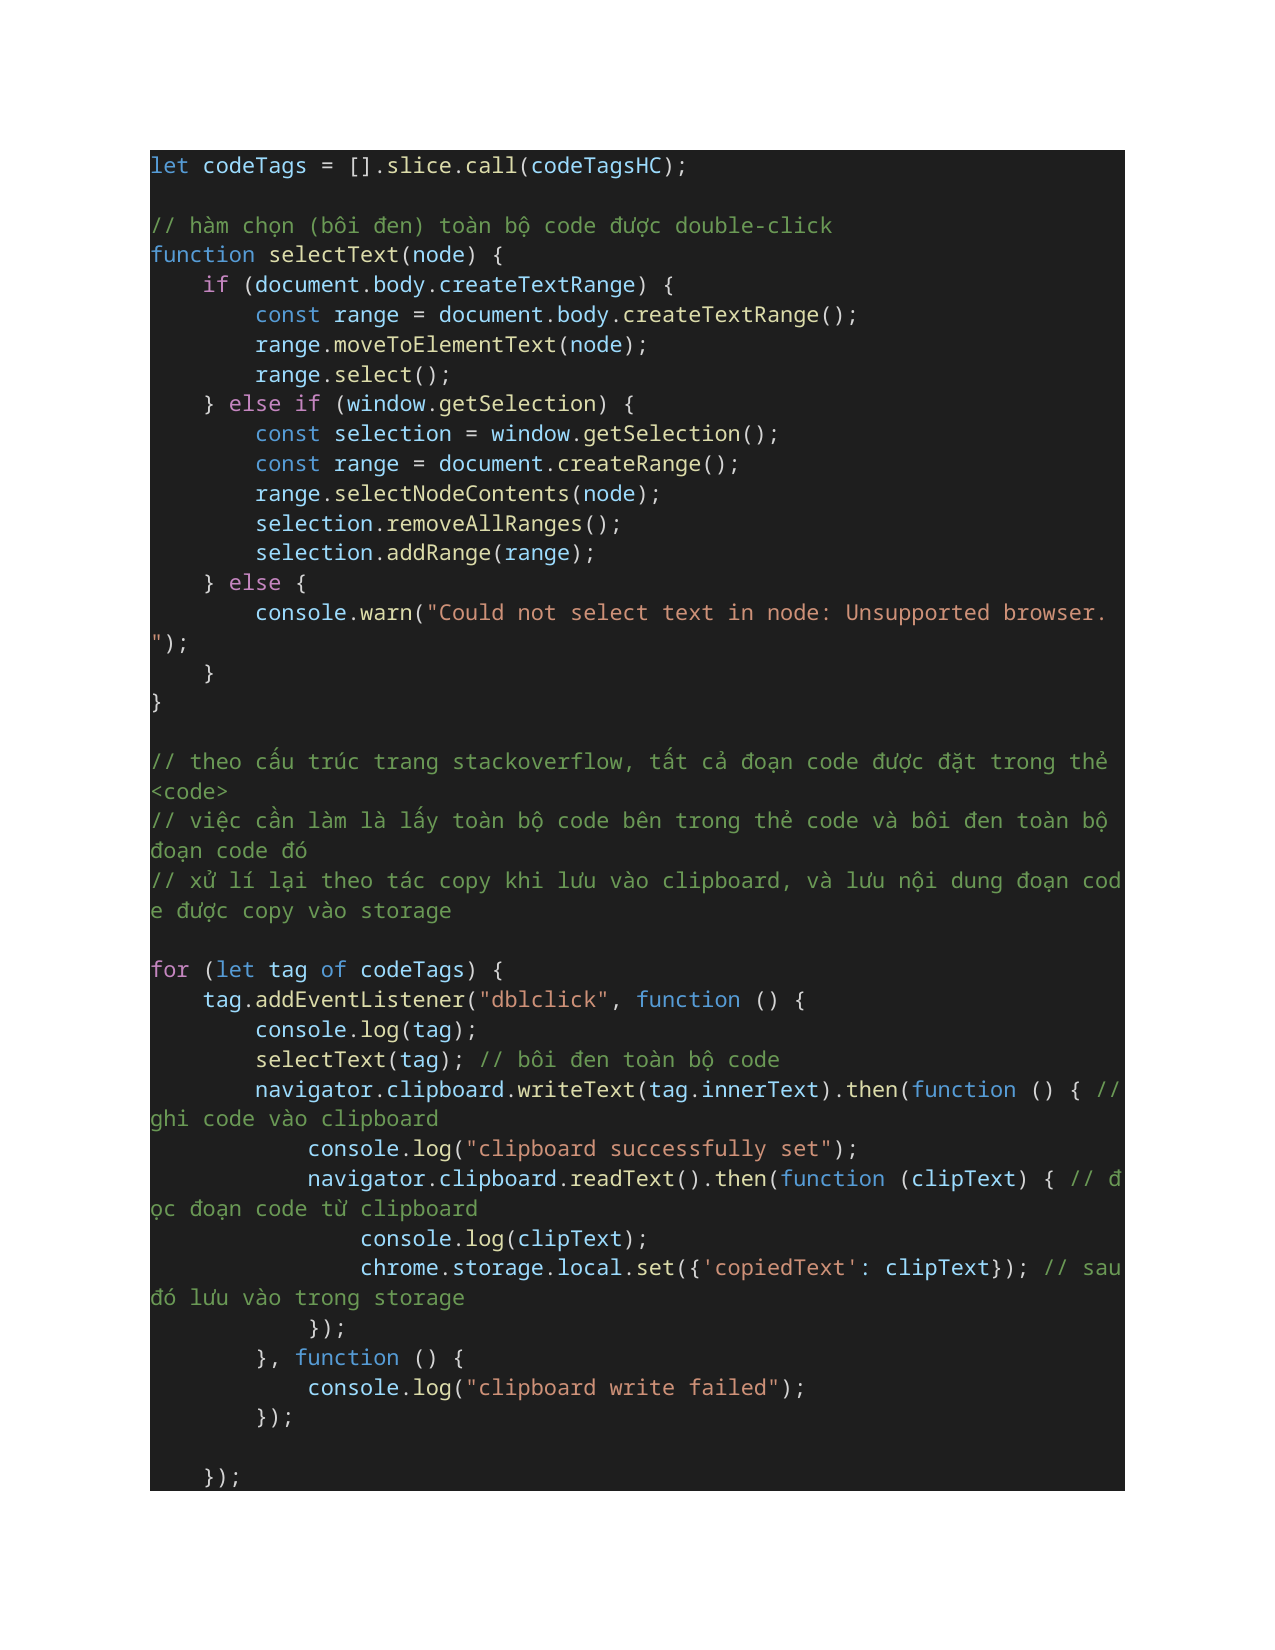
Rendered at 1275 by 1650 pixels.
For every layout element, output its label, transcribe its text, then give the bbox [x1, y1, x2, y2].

text selectText(tag); // bôi đen toàn bộ code [150, 1044, 1125, 1073]
text const range = document.createRange(); [150, 448, 1125, 478]
text let codeTags = [].slice.call(codeTagsHC); [150, 150, 1125, 180]
text console.log("clipboard write failed"); [150, 1371, 1125, 1401]
text range.moveToElementText(node); [150, 329, 1125, 358]
text chrome.storage.local.set({'copiedText': clipText}); // sau đó lưu vào trong storage [150, 1252, 1125, 1312]
text range.selectNodeContents(node); [150, 478, 1125, 507]
text navigator.clipboard.readText().then(function (clipText) { // đọc đoạn code từ clipboard [150, 1163, 1125, 1222]
text // việc cần làm là lấy toàn bộ code bên trong thẻ code và bôi đen toàn bộ đoạn code đó [150, 805, 1125, 865]
text }); [150, 1401, 1125, 1431]
text tag.addEventListener("dblclick", function () { [150, 984, 1125, 1014]
text // xử lí lại theo tác copy khi lưu vào clipboard, và lưu nội dung đoạn code được copy vào storage [150, 865, 1125, 924]
text const range = document.body.createTextRange(); [150, 299, 1125, 329]
text for (let tag of codeTags) { [150, 954, 1125, 984]
text range.select(); [150, 358, 1125, 388]
text console.log(tag); [150, 1014, 1125, 1044]
text const selection = window.getSelection(); [150, 418, 1125, 448]
text console.warn("Could not select text in node: Unsupported browser."); [150, 597, 1125, 656]
text navigator.clipboard.writeText(tag.innerText).then(function () { // ghi code vào clipboard [150, 1073, 1125, 1133]
text selection.removeAllRanges(); [150, 507, 1125, 537]
text console.log("clipboard successfully set"); [150, 1133, 1125, 1163]
text console.log(clipText); [150, 1222, 1125, 1252]
text // theo cấu trúc trang stackoverflow, tất cả đoạn code được đặt trong thẻ <code> [150, 746, 1125, 805]
text }); [150, 1461, 1125, 1491]
text selection.addRange(range); [150, 537, 1125, 567]
text }, function () { [150, 1342, 1125, 1371]
text function selectText(node) { [150, 239, 1125, 269]
text } else { [150, 567, 1125, 597]
text }); [150, 1312, 1125, 1342]
text } else if (window.getSelection) { [150, 388, 1125, 418]
text } [150, 656, 1125, 686]
text if (document.body.createTextRange) { [150, 269, 1125, 299]
text } [150, 686, 1125, 716]
text // hàm chọn (bôi đen) toàn bộ code được double-click [150, 209, 1125, 239]
